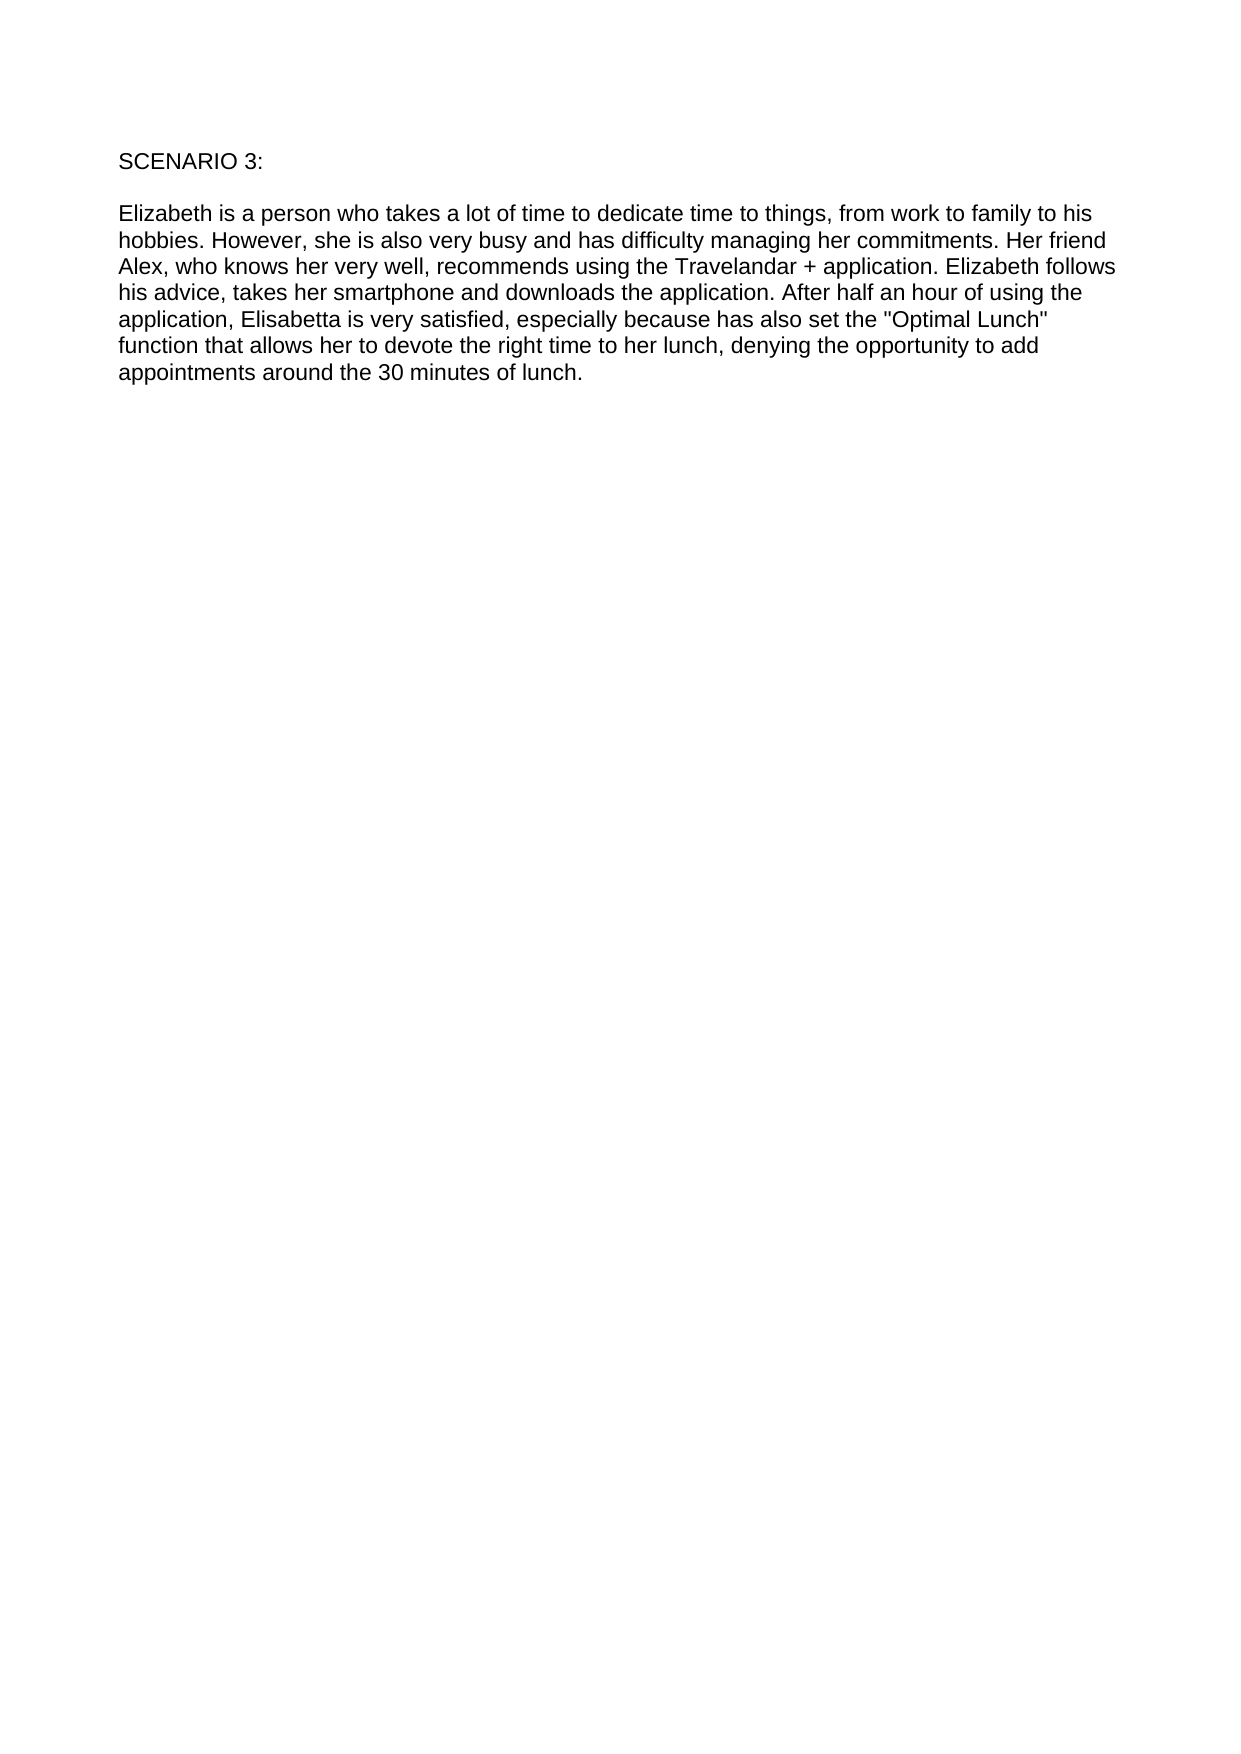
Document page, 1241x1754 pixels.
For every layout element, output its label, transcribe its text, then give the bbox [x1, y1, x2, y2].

text SCENARIO 3: Elizabeth is a person who takes a lot of time to dedicate time to things, from work to family to his hobbies. However, she is also very busy and has difficulty managing her commitments. Her friend Alex, who knows her very well, recommends using the Travelandar + application. Elizabeth follows his advice, takes her smartphone and downloads the application. After half an hour of using the application, Elisabetta is very satisfied, especially because has also set the "Optimal Lunch" function that allows her to devote the right time to her lunch, denying the opportunity to add appointments around the 30 minutes of lunch. [118, 148, 1122, 385]
